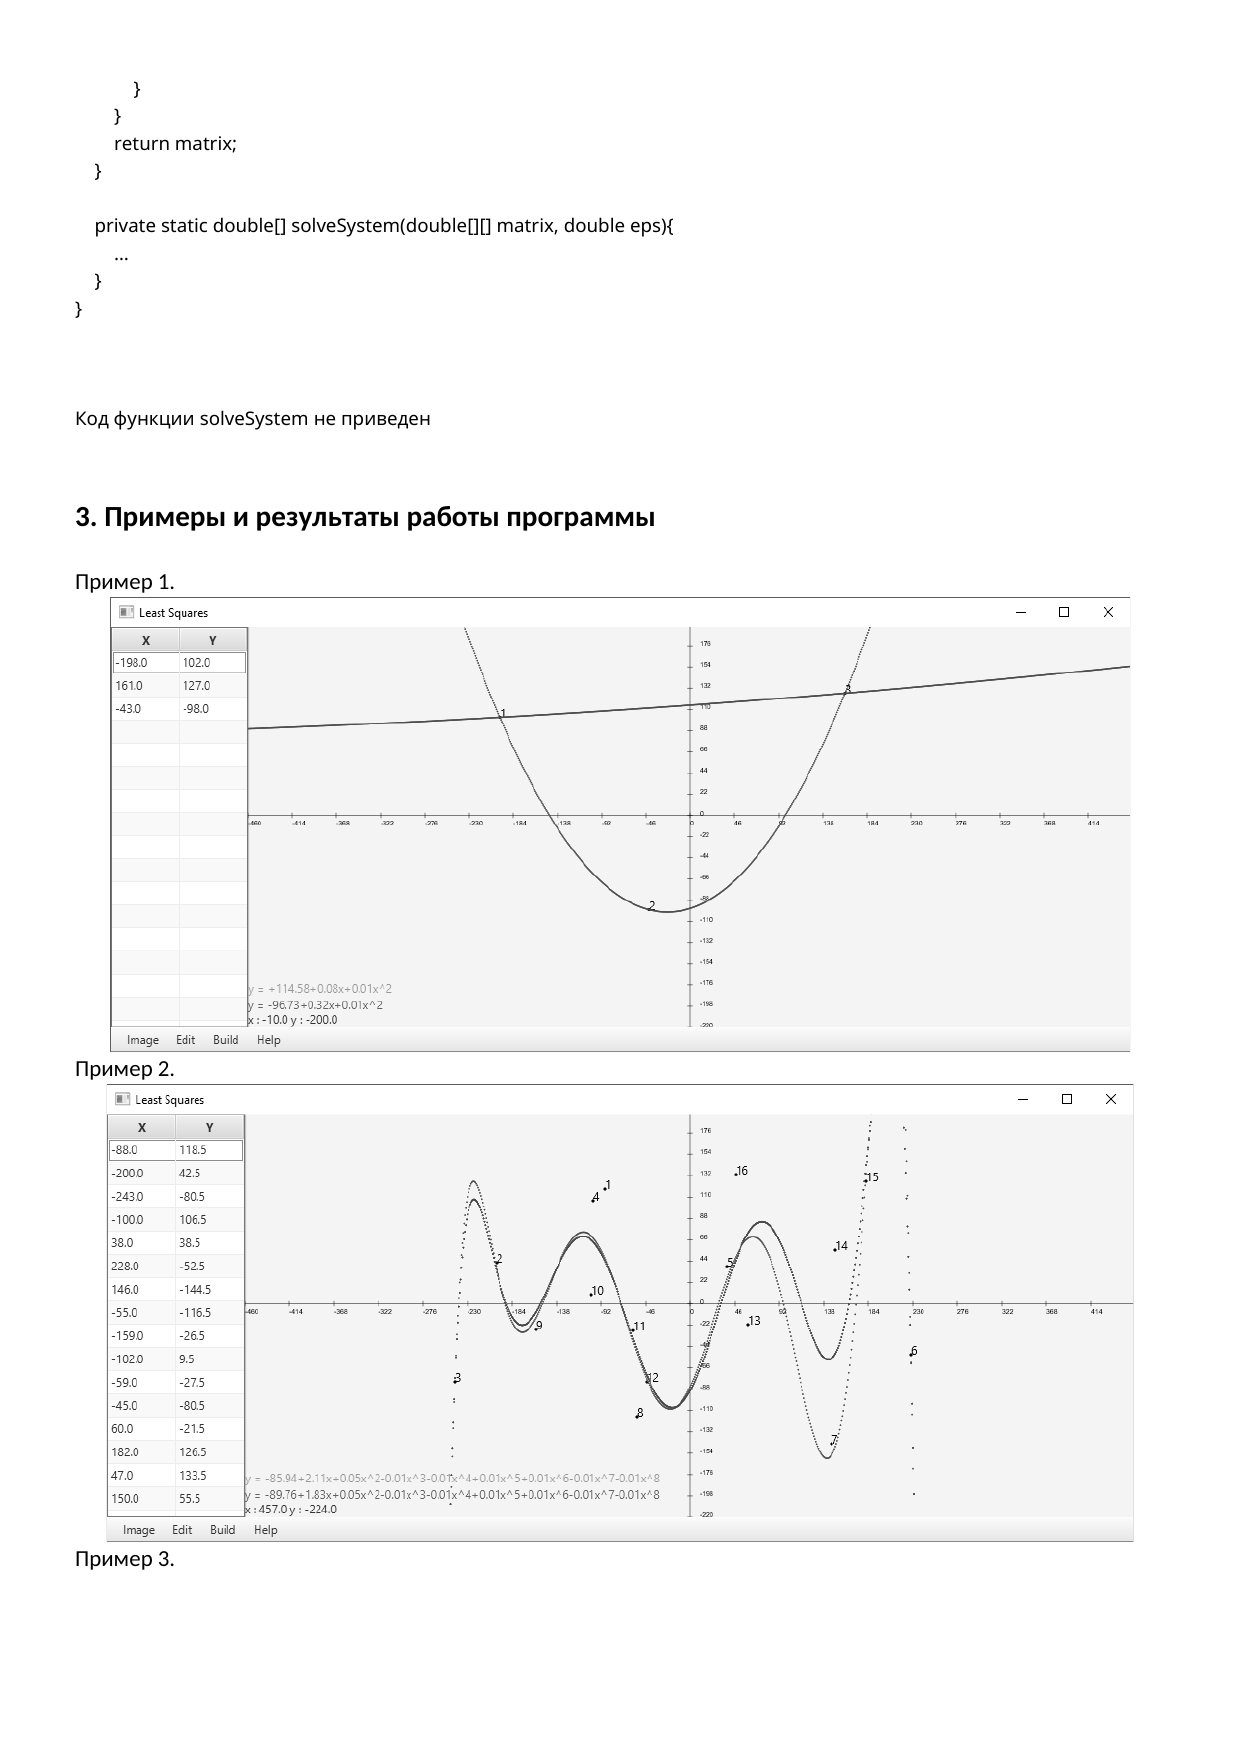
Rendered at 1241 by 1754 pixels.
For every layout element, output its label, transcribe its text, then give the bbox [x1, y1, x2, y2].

text private static double[] solveSystem(double[][] matrix, double eps){ [75, 212, 1165, 238]
text Пример 3. [75, 1544, 1165, 1572]
text } [75, 267, 1165, 293]
text } [75, 75, 1165, 101]
text 3. Примеры и результаты работы программы [75, 460, 1165, 534]
text return matrix; [75, 130, 1165, 156]
text Пример 1. [75, 567, 1165, 596]
text } [75, 295, 1165, 321]
text } [75, 102, 1165, 128]
text } [75, 157, 1165, 183]
text … [75, 240, 1165, 266]
text Пример 2. [75, 1054, 1165, 1082]
text Код функции solveSystem не приведен [75, 405, 1165, 431]
